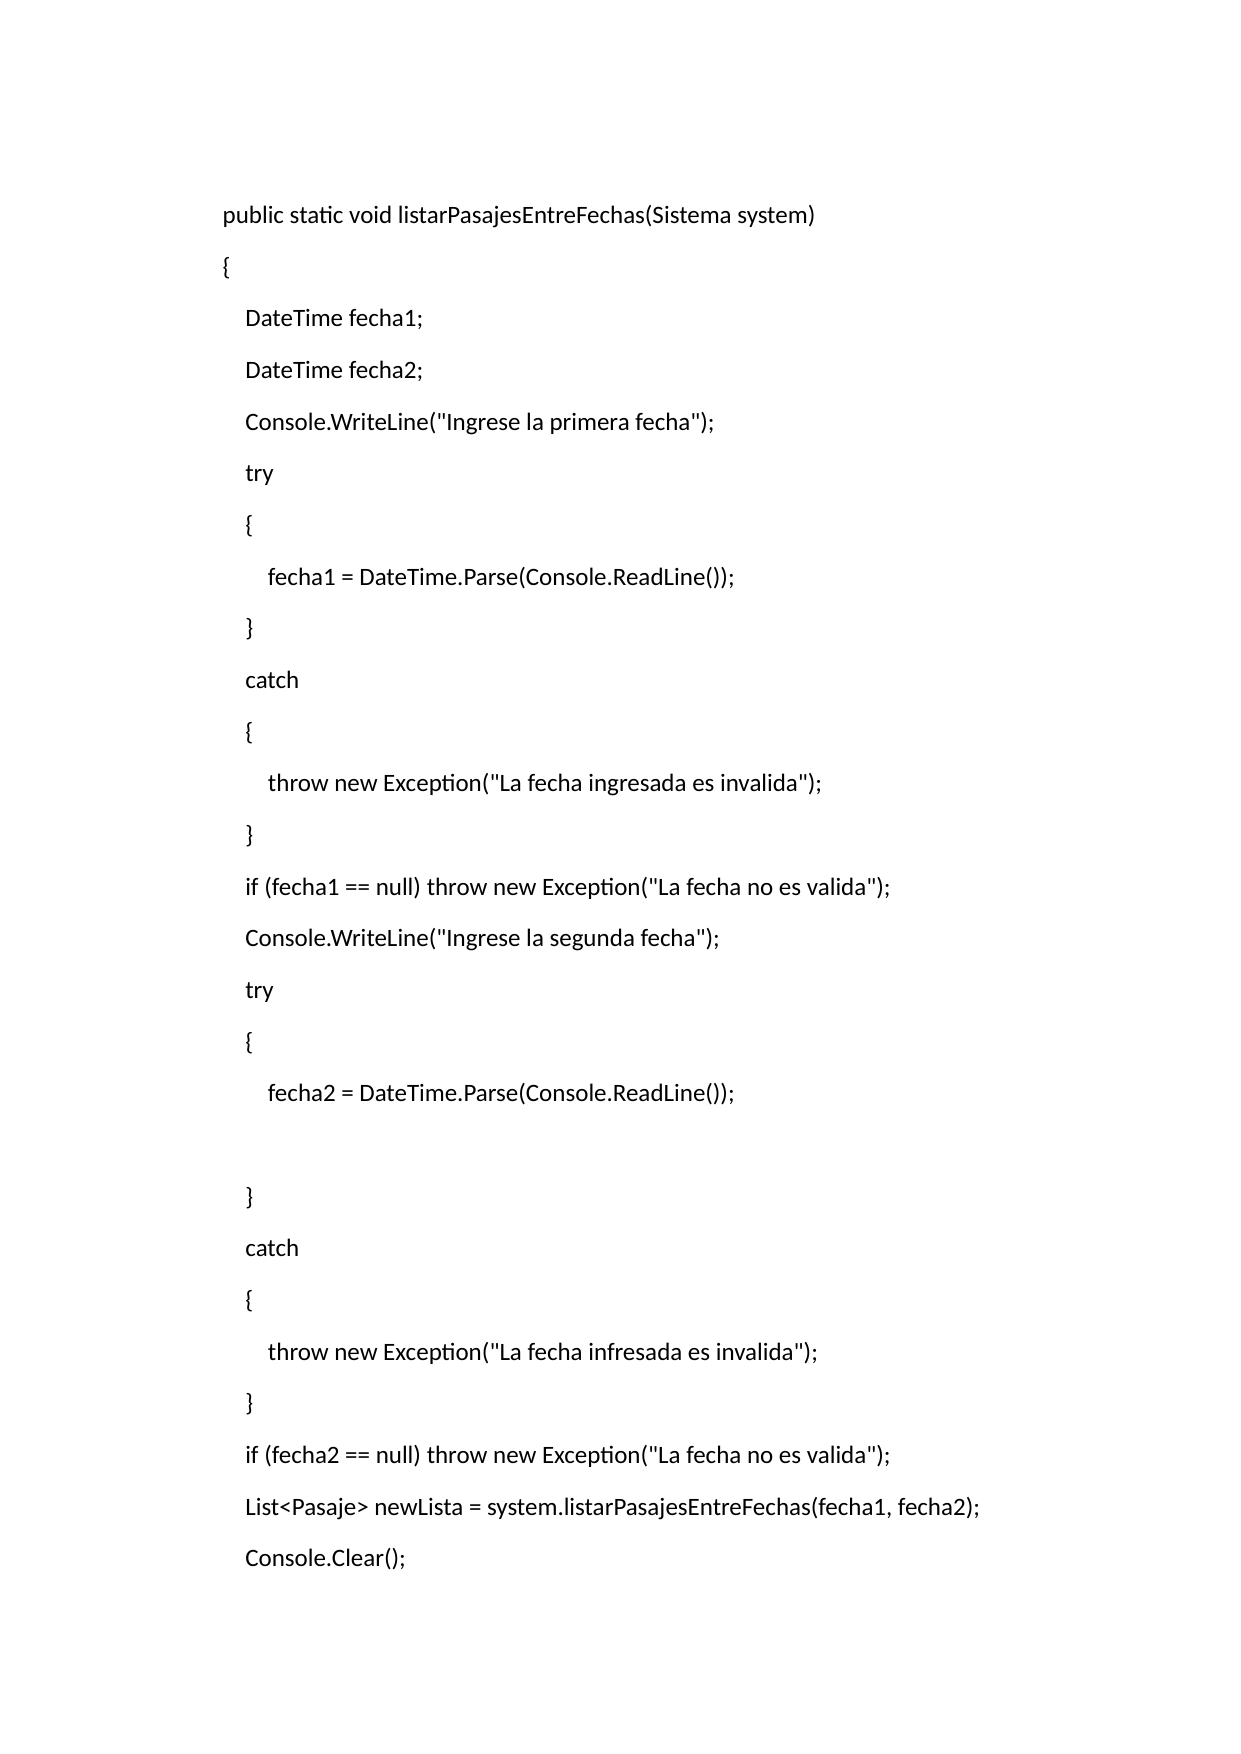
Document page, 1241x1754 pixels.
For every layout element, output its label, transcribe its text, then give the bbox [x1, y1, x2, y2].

text } [177, 1181, 1063, 1211]
text } [177, 1388, 1063, 1418]
text fecha1 = DateTime.Parse(Console.ReadLine()); [177, 561, 1063, 591]
text catch [177, 664, 1063, 695]
text { [177, 716, 1063, 746]
text try [177, 974, 1063, 1005]
text List<Pasaje> newLista = system.listarPasajesEntreFechas(fecha1, fecha2); [177, 1491, 1063, 1521]
text { [177, 1026, 1063, 1056]
text Console.WriteLine("Ingrese la primera fecha"); [177, 406, 1063, 436]
text public static void listarPasajesEntreFechas(Sistema system) [177, 199, 1063, 230]
text if (fecha2 == null) throw new Exception("La fecha no es valida"); [177, 1439, 1063, 1470]
text DateTime fecha2; [177, 354, 1063, 385]
text fecha2 = DateTime.Parse(Console.ReadLine()); [177, 1078, 1063, 1108]
text catch [177, 1233, 1063, 1263]
text Console.Clear(); [177, 1543, 1063, 1573]
text } [177, 819, 1063, 850]
text try [177, 458, 1063, 488]
text { [177, 509, 1063, 540]
text { [177, 1284, 1063, 1315]
text DateTime fecha1; [177, 303, 1063, 333]
text throw new Exception("La fecha ingresada es invalida"); [177, 768, 1063, 798]
text { [177, 251, 1063, 281]
text throw new Exception("La fecha infresada es invalida"); [177, 1336, 1063, 1366]
text Console.WriteLine("Ingrese la segunda fecha"); [177, 923, 1063, 953]
text } [177, 613, 1063, 643]
text if (fecha1 == null) throw new Exception("La fecha no es valida"); [177, 871, 1063, 901]
